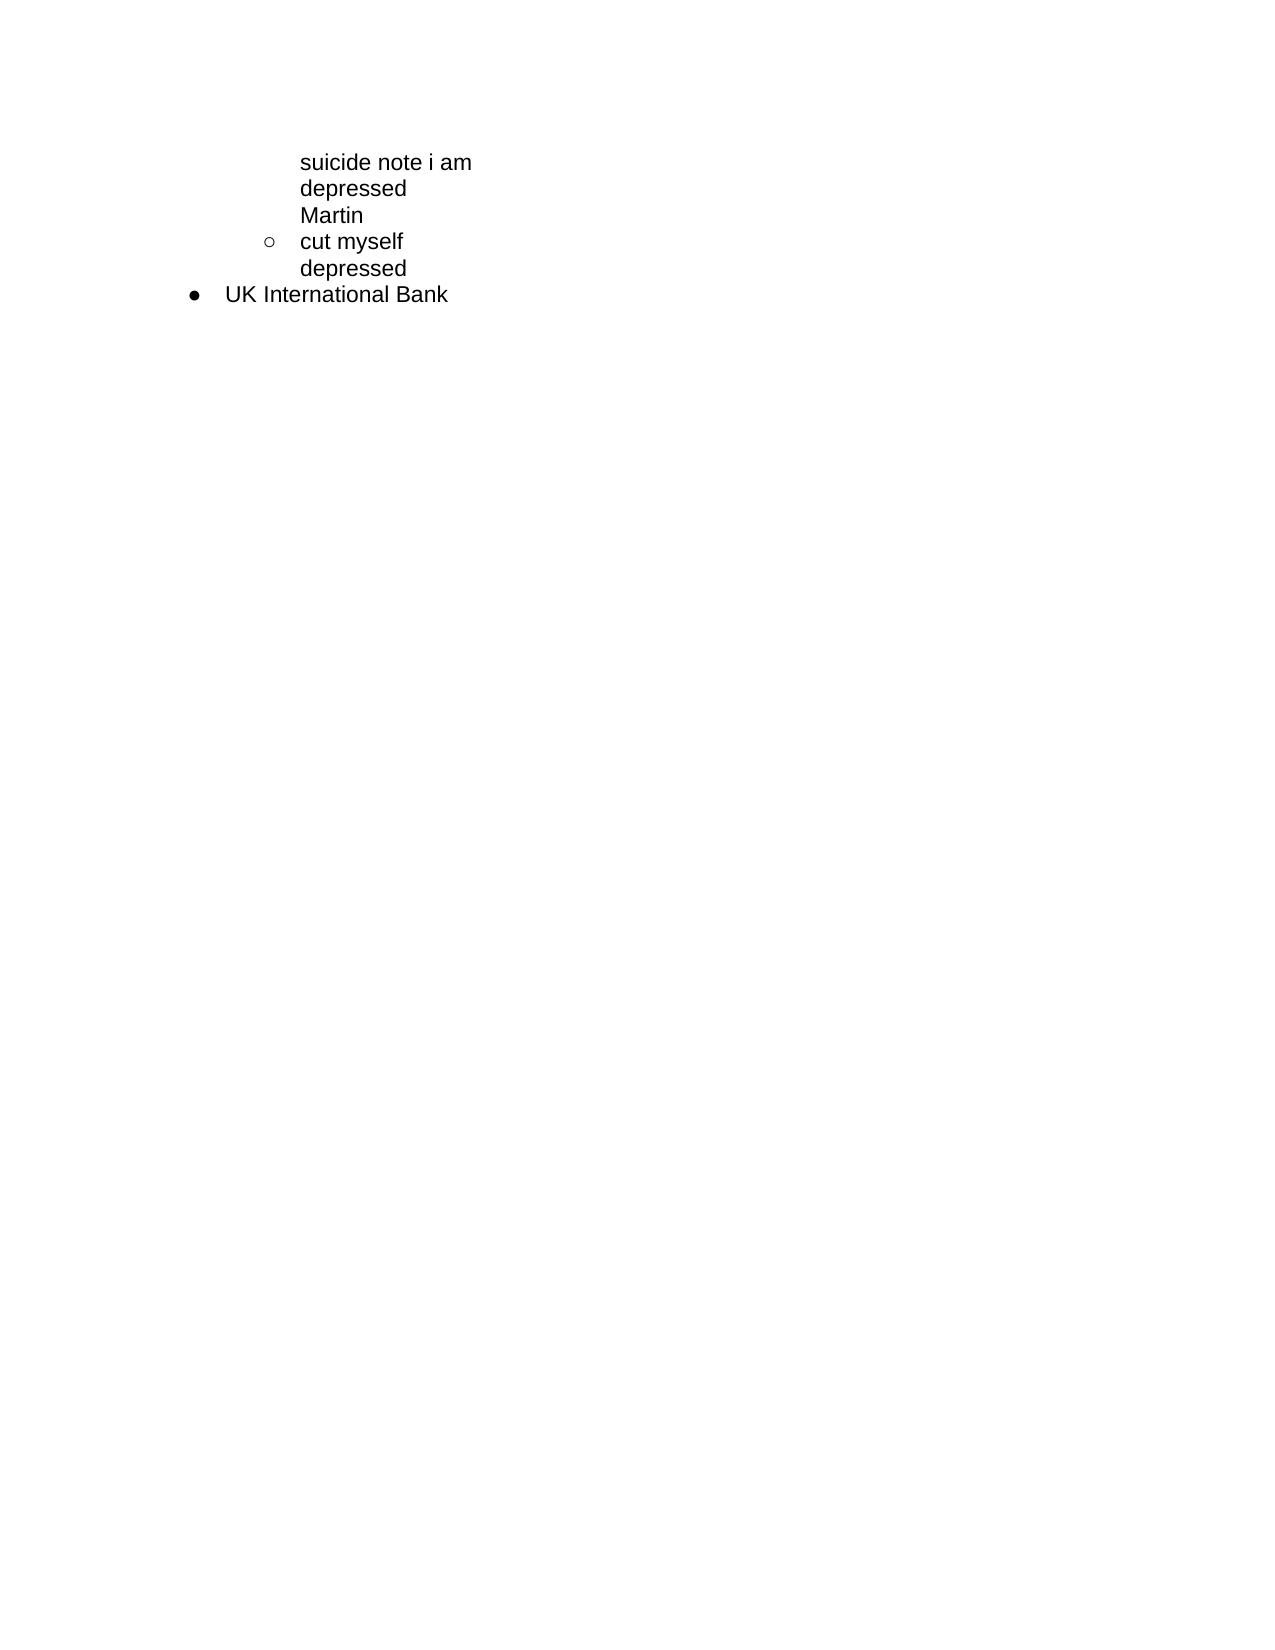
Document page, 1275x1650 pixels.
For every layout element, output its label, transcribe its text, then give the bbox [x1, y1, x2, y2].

list cut myself depressed [262, 228, 472, 281]
list this is my suicide note i am depressed Martin [262, 149, 472, 228]
list UK International Bank Account Number (IBAN) [187, 281, 472, 307]
